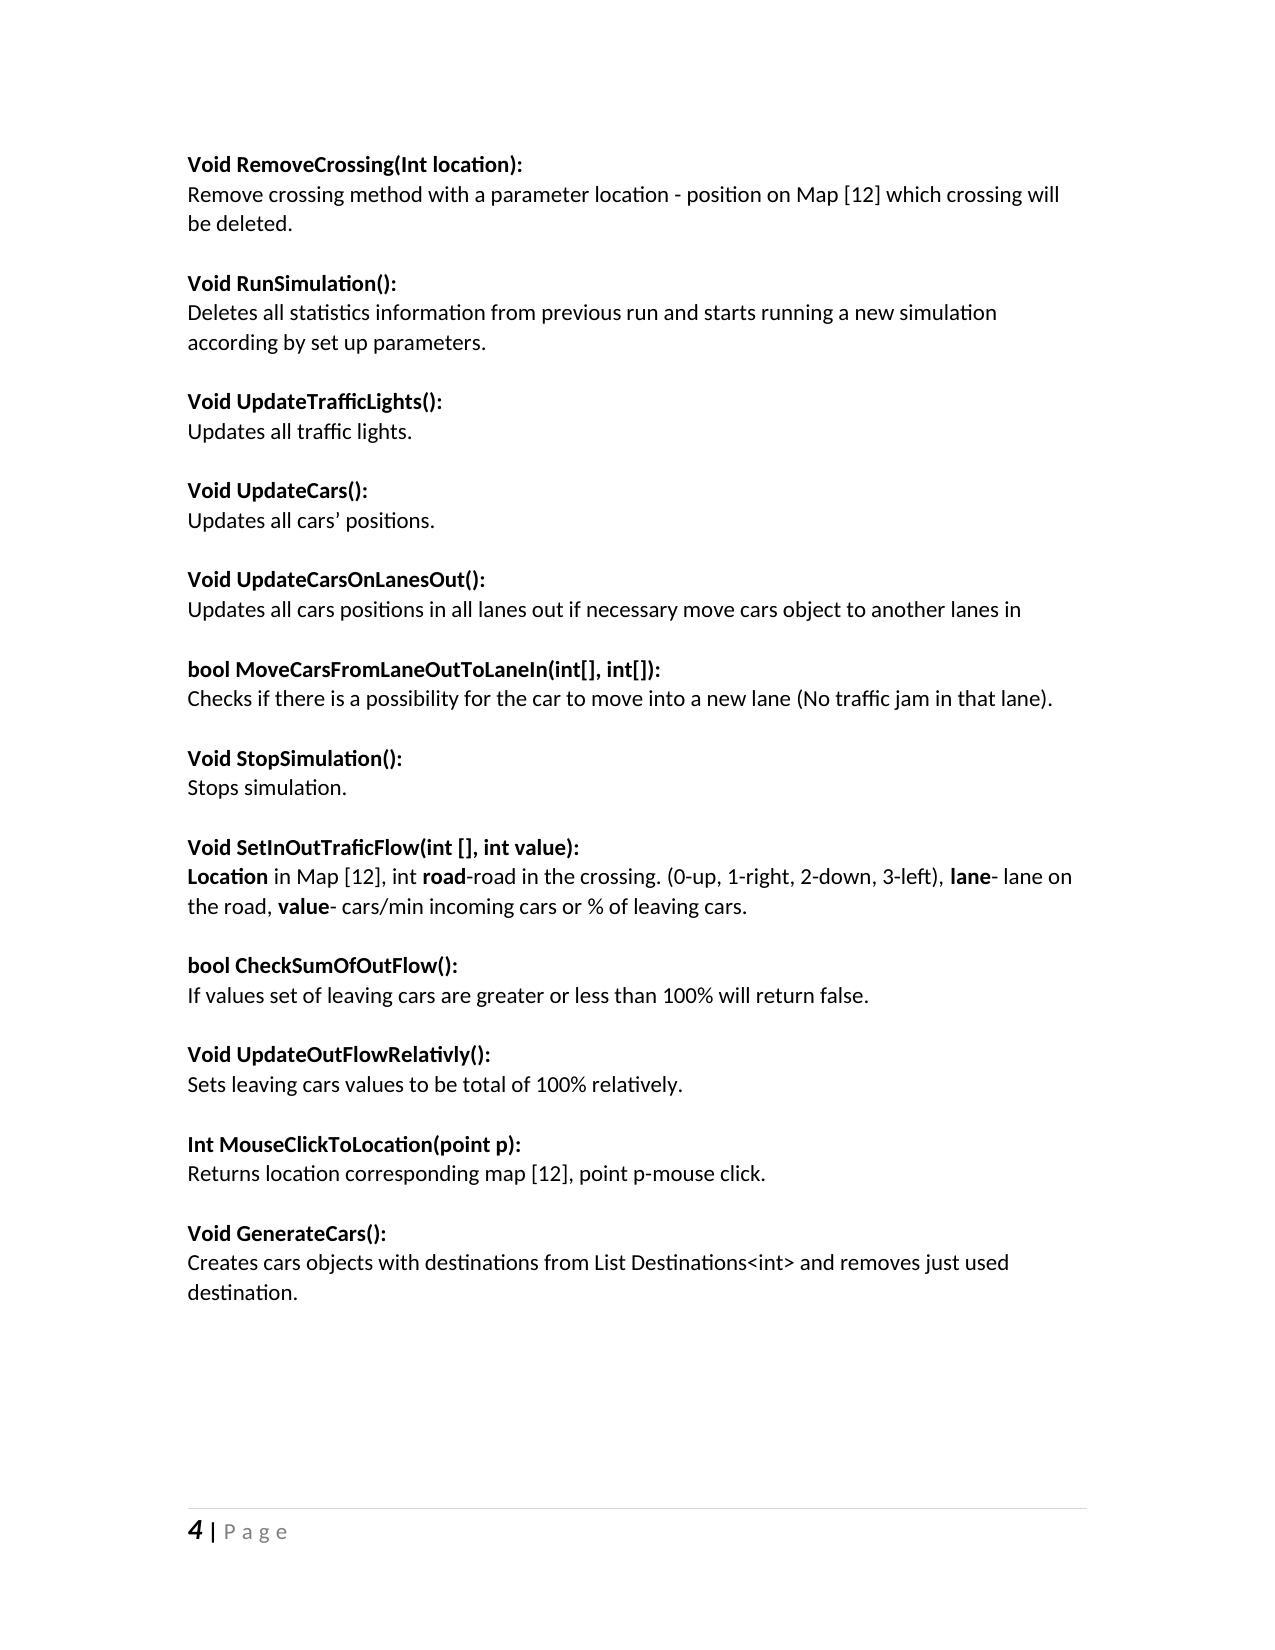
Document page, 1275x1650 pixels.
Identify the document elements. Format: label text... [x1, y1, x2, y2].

text Updates all cars’ positions. [187, 506, 1087, 534]
text Creates cars objects with destinations from List Destinations<int> and removes just used destination. [187, 1248, 1087, 1306]
text bool MoveCarsFromLaneOutToLaneIn(int[], int[]): [187, 655, 1087, 683]
text Deletes all statistics information from previous run and starts running a new simulation according by set up parameters. [187, 298, 1087, 356]
text Void StopSimulation(): [187, 744, 1087, 772]
text Void UpdateCars(): [187, 477, 1087, 504]
text Void GenerateCars(): [187, 1219, 1087, 1247]
text Void UpdateCarsOnLanesOut(): [187, 566, 1087, 594]
text Location in Map [12], int road-road in the crossing. (0-up, 1-right, 2-down, 3-left), lane- lane on the road, value- cars/min incoming cars or % of leaving cars. [187, 862, 1087, 920]
text Void UpdateTrafficLights(): [187, 387, 1087, 416]
text Void RemoveCrossing(Int location): [187, 150, 1087, 178]
text Remove crossing method with a parameter location - position on Map [12] which crossing will be deleted. [187, 180, 1087, 237]
text Updates all cars positions in all lanes out if necessary move cars object to another lanes in [187, 595, 1087, 623]
text bool CheckSumOfOutFlow(): [187, 952, 1087, 979]
text Updates all traffic lights. [187, 417, 1087, 445]
text Void RunSimulation(): [187, 269, 1087, 297]
text Stops simulation. [187, 773, 1087, 801]
text Sets leaving cars values to be total of 100% relatively. [187, 1070, 1087, 1098]
text Int MouseClickToLocation(point p): [187, 1130, 1087, 1158]
text Void SetInOutTraficFlow(int [], int value): [187, 833, 1087, 861]
text Void UpdateOutFlowRelativly(): [187, 1041, 1087, 1069]
text Returns location corresponding map [12], point p-mouse click. [187, 1159, 1087, 1187]
text Checks if there is a possibility for the car to move into a new lane (No traffic jam in that lane). [187, 684, 1087, 712]
text If values set of leaving cars are greater or less than 100% will return false. [187, 981, 1087, 1009]
